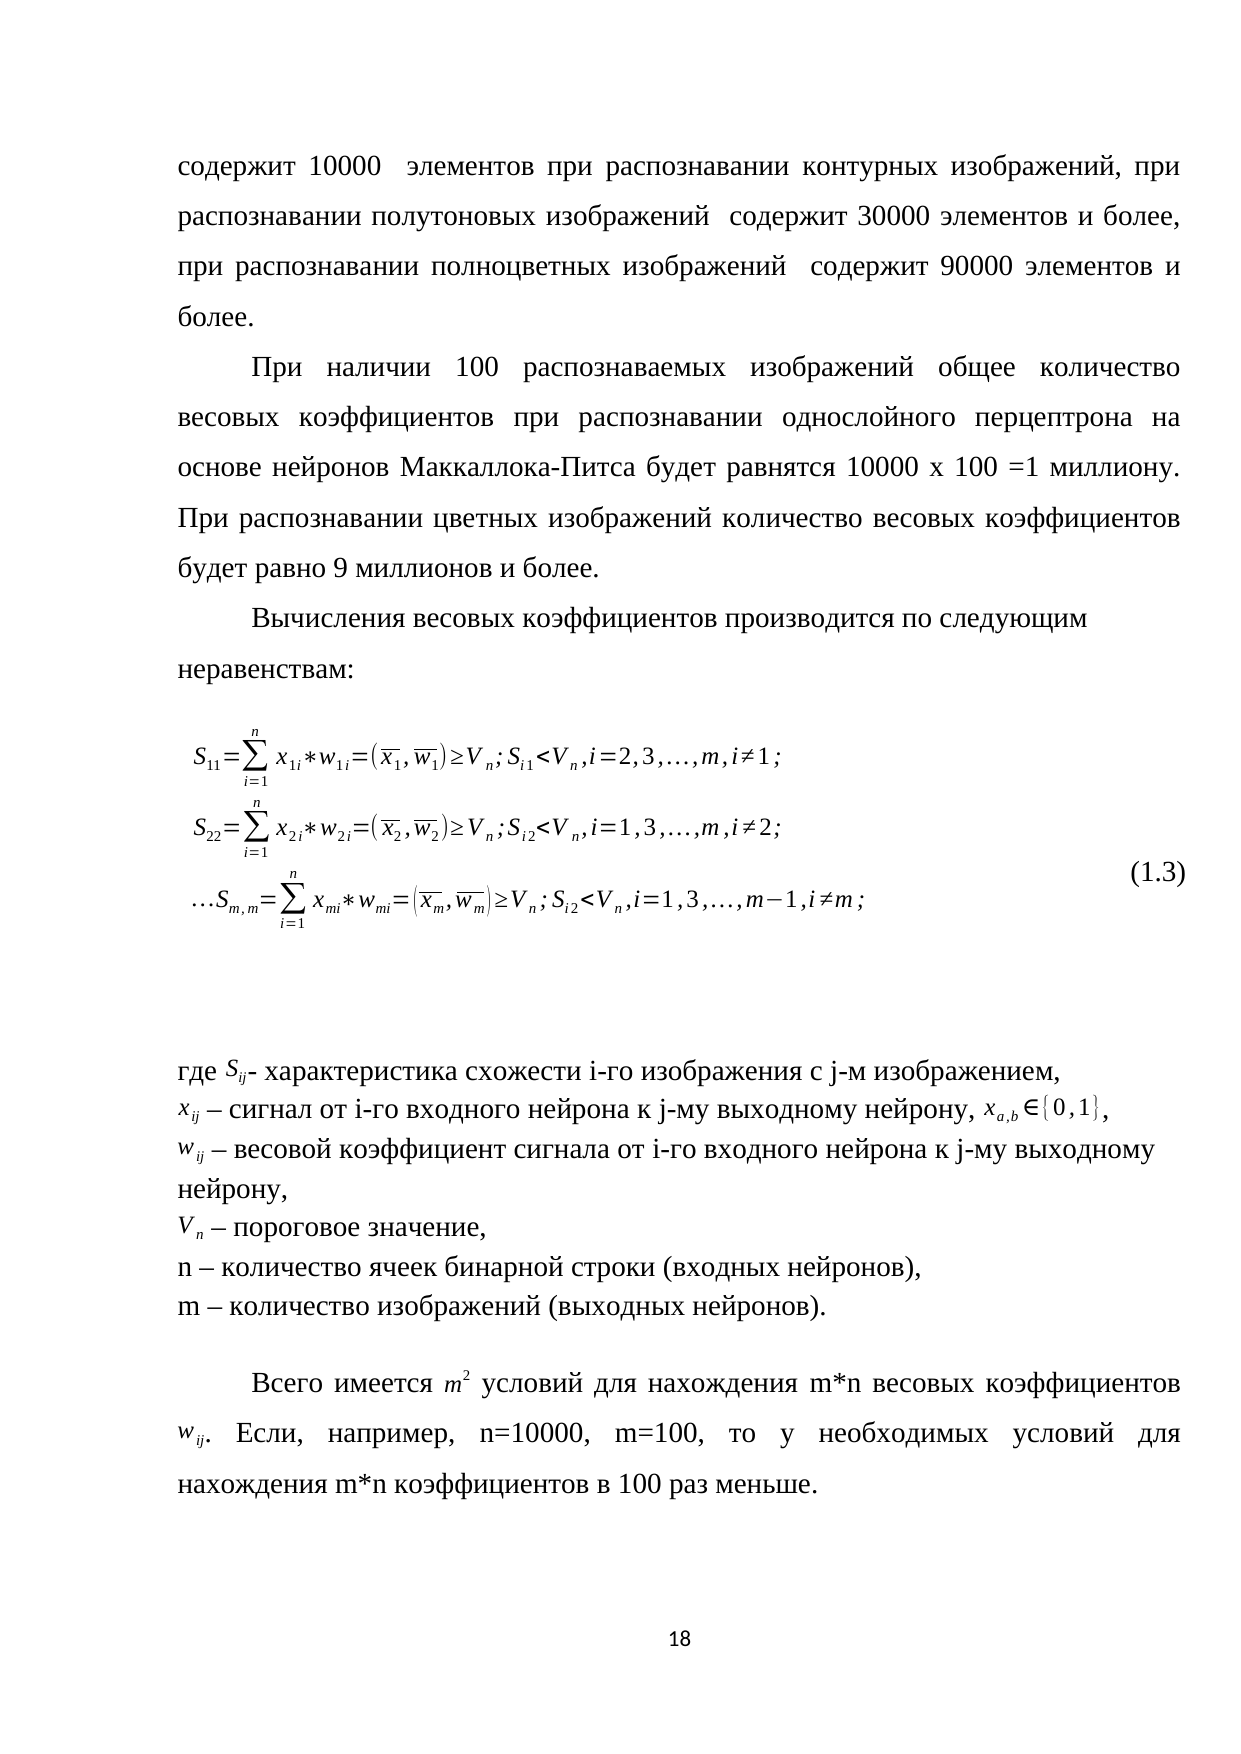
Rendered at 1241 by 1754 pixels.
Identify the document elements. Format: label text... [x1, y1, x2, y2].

table_header [166, 722, 1118, 1053]
list – весовой коэффициент сигнала от i-го входного нейрона к j-му выходному нейрону, [177, 1131, 1181, 1204]
list При наличии 100 распознаваемых изображений общее количество весовых коэффициентов при распознавании однослойного перцептрона на основе нейронов Маккаллока-Питса будет равнятся 10000 х 100 =1 миллиону. При распознавании цветных изображений количество весовых коэффициентов будет равно 9 миллионов и более. [177, 349, 1181, 584]
list – пороговое значение, [177, 1209, 1181, 1244]
table_header (1.3) [1118, 722, 1197, 1053]
list n – количество ячеек бинарной строки (входных нейронов), [177, 1249, 1181, 1283]
list Вычисления весовых коэффициентов производится по следующим неравенствам: [177, 601, 1181, 684]
list m – количество изображений (выходных нейронов). [177, 1288, 1181, 1321]
list – сигнал от i-го входного нейрона к j-му выходному нейрону, , [177, 1092, 1181, 1126]
list где - характеристика схожести i-го изображения с j-м изображением, [177, 1053, 1181, 1087]
